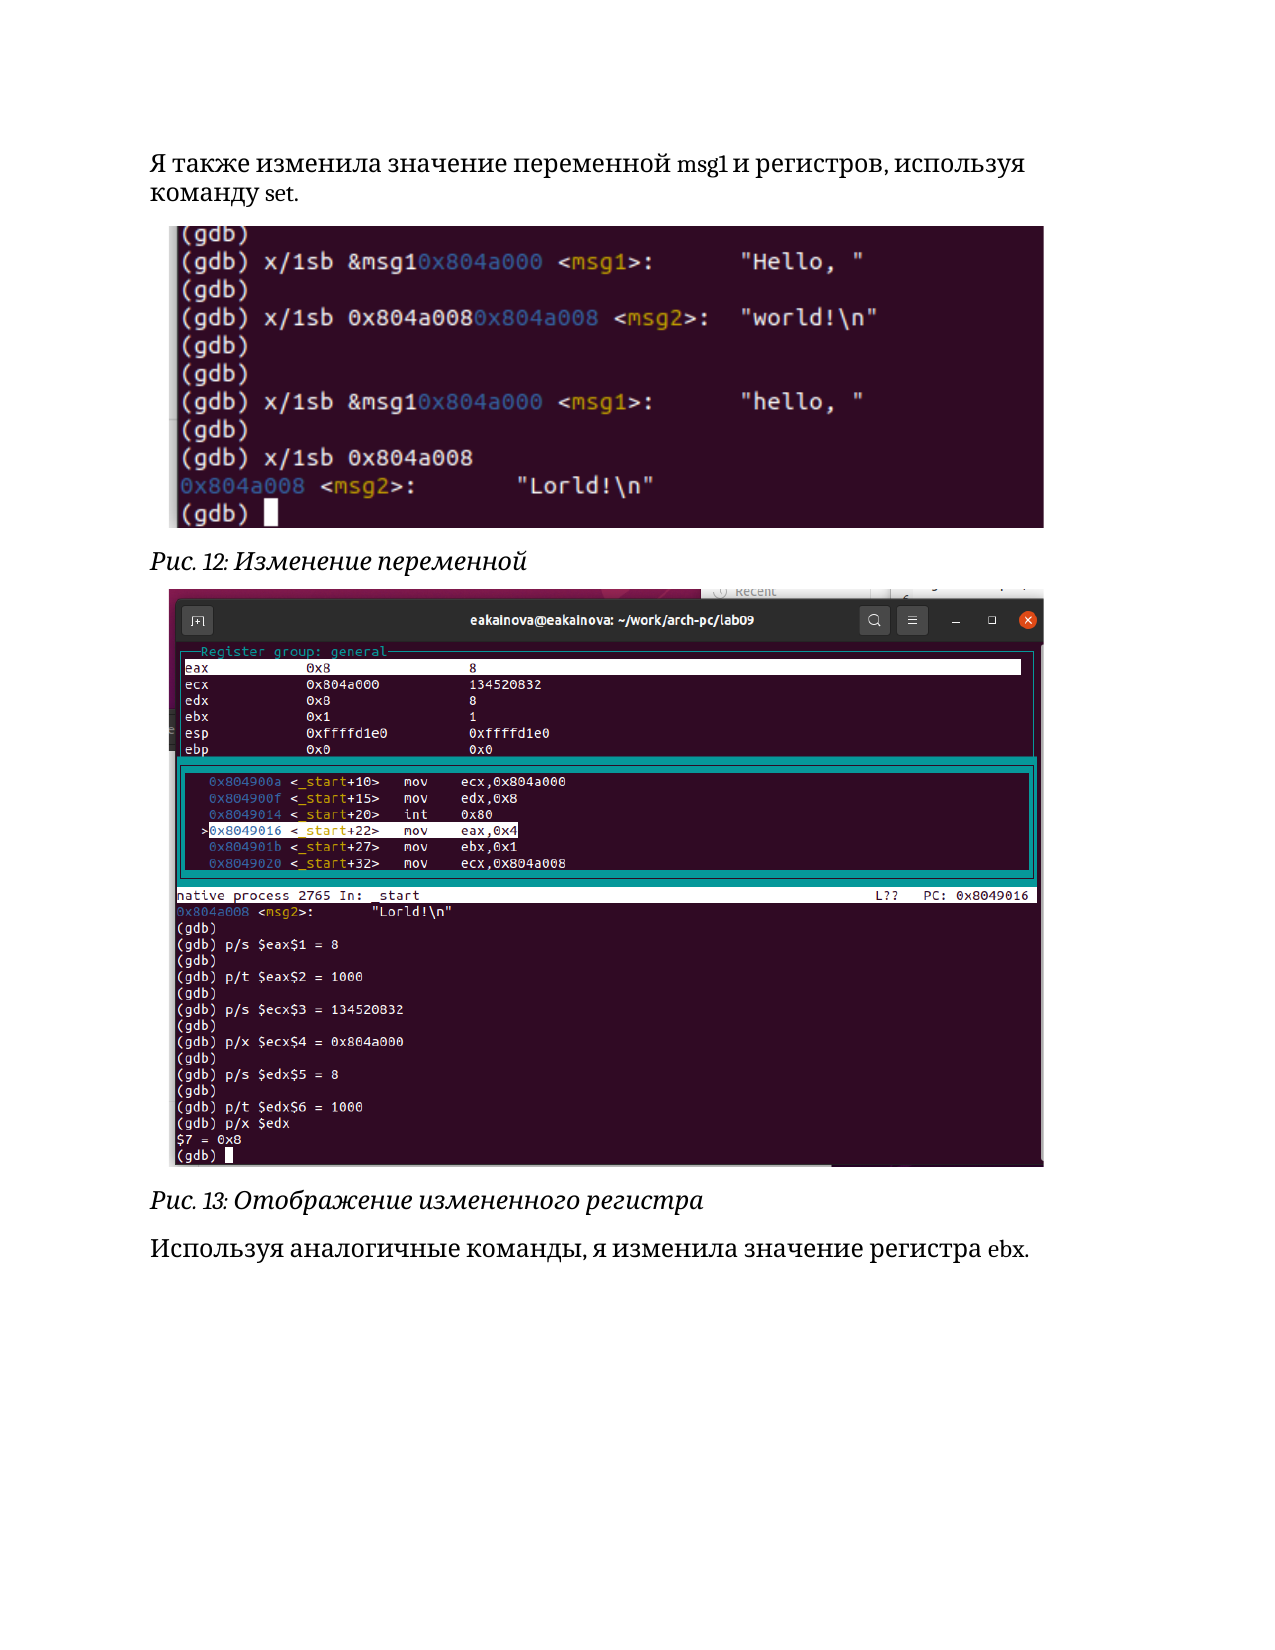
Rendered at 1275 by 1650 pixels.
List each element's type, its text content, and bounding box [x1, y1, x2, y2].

text Рис. 12: Изменение переменной [150, 548, 1125, 577]
picture [168, 589, 1044, 1167]
picture [168, 226, 1044, 528]
text Рис. 13: Отображение измененного регистра [150, 1187, 1125, 1216]
text Я также изменила значение переменной msg1 и регистров, используя команду set. [150, 150, 1125, 207]
text Используя аналогичные команды, я изменила значение регистра ebx. [150, 1234, 1125, 1263]
